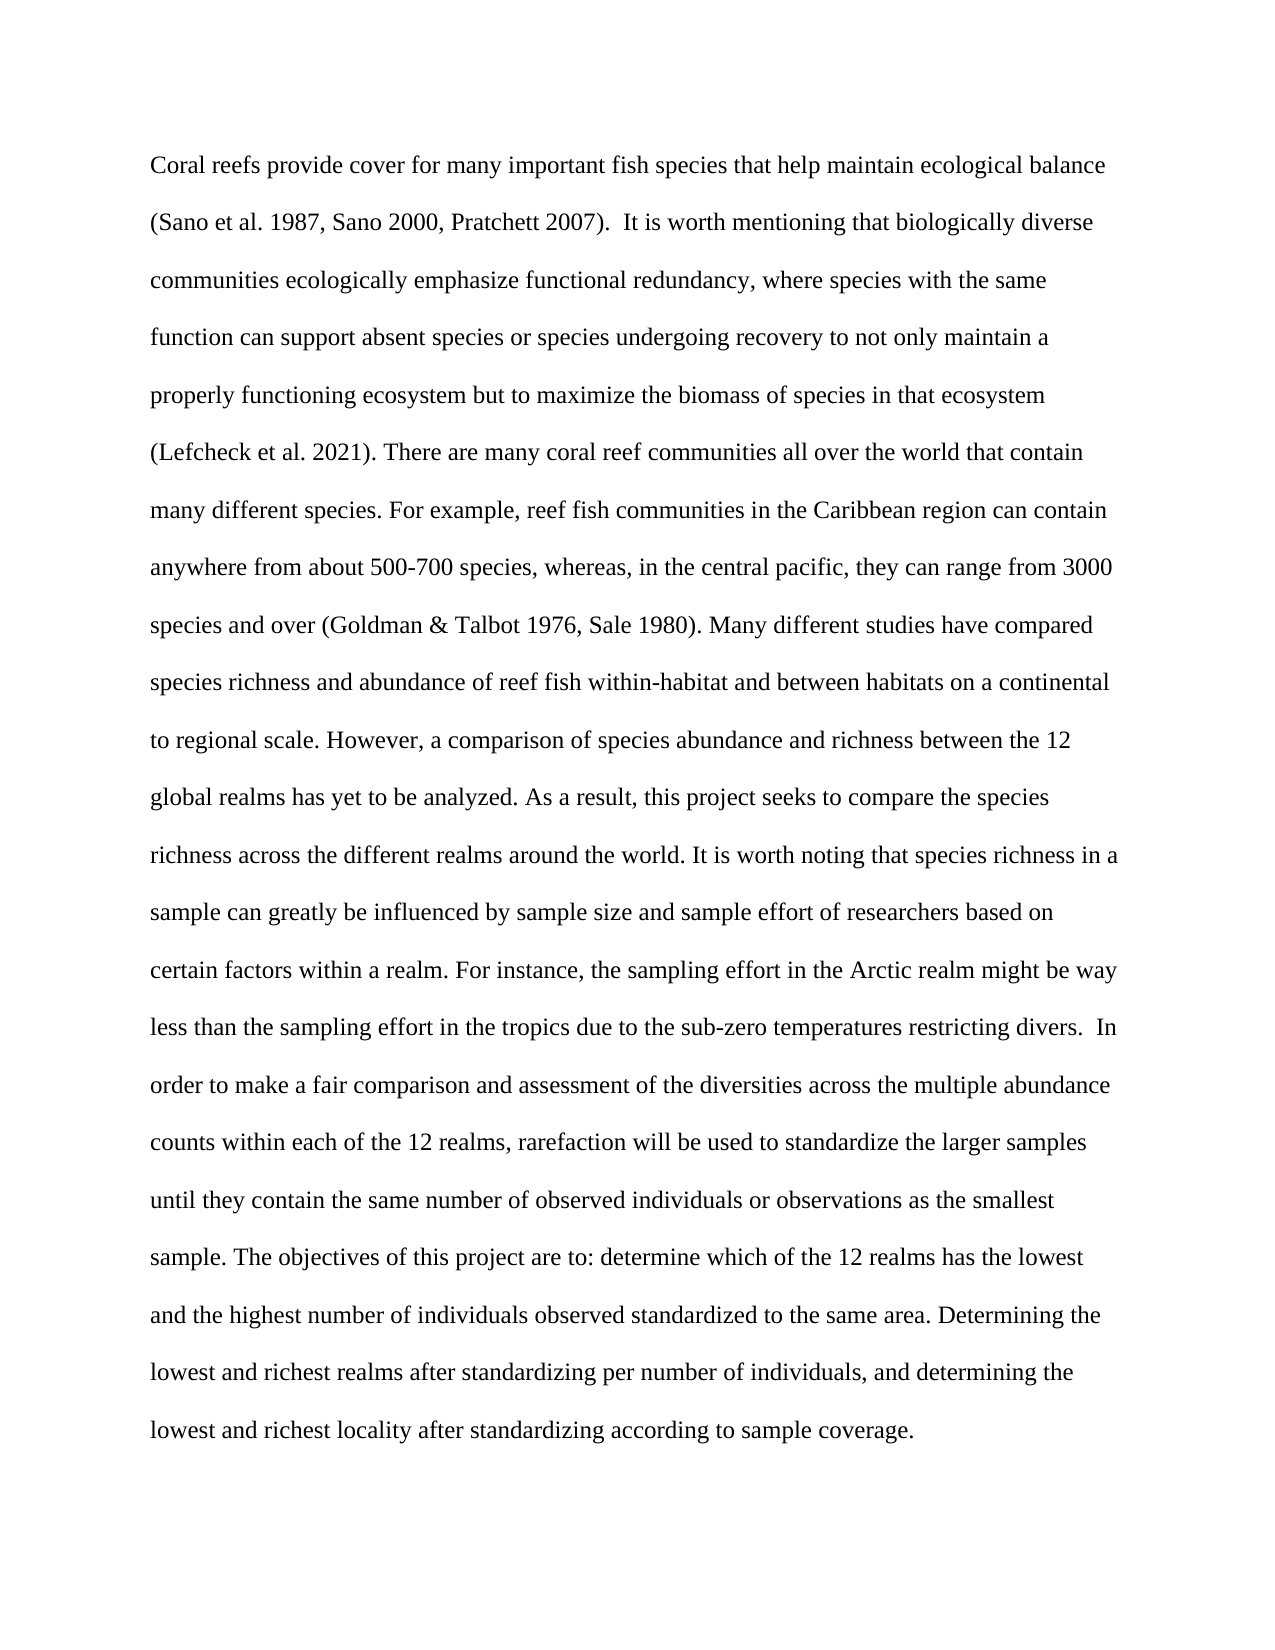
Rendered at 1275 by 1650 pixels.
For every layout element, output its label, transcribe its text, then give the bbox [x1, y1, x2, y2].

text Coral reefs provide cover for many important fish species that help maintain ecological balance (Sano et al. 1987, Sano 2000, Pratchett 2007). It is worth mentioning that biologically diverse communities ecologically emphasize functional redundancy, where species with the same function can support absent species or species undergoing recovery to not only maintain a properly functioning ecosystem but to maximize the biomass of species in that ecosystem (Lefcheck et al. 2021). There are many coral reef communities all over the world that contain many different species. For example, reef fish communities in the Caribbean region can contain anywhere from about 500-700 species, whereas, in the central pacific, they can range from 3000 species and over (Goldman & Talbot 1976, Sale 1980). Many different studies have compared species richness and abundance of reef fish within-habitat and between habitats on a continental to regional scale. However, a comparison of species abundance and richness between the 12 global realms has yet to be analyzed. As a result, this project seeks to compare the species richness across the different realms around the world. It is worth noting that species richness in a sample can greatly be influenced by sample size and sample effort of researchers based on certain factors within a realm. For instance, the sampling effort in the Arctic realm might be way less than the sampling effort in the tropics due to the sub-zero temperatures restricting divers. In order to make a fair comparison and assessment of the diversities across the multiple abundance counts within each of the 12 realms, rarefaction will be used to standardize the larger samples until they contain the same number of observed individuals or observations as the smallest sample. The objectives of this project are to: determine which of the 12 realms has the lowest and the highest number of individuals observed standardized to the same area. Determining the lowest and richest realms after standardizing per number of individuals, and determining the lowest and richest locality after standardizing according to sample coverage. [150, 150, 1125, 1444]
